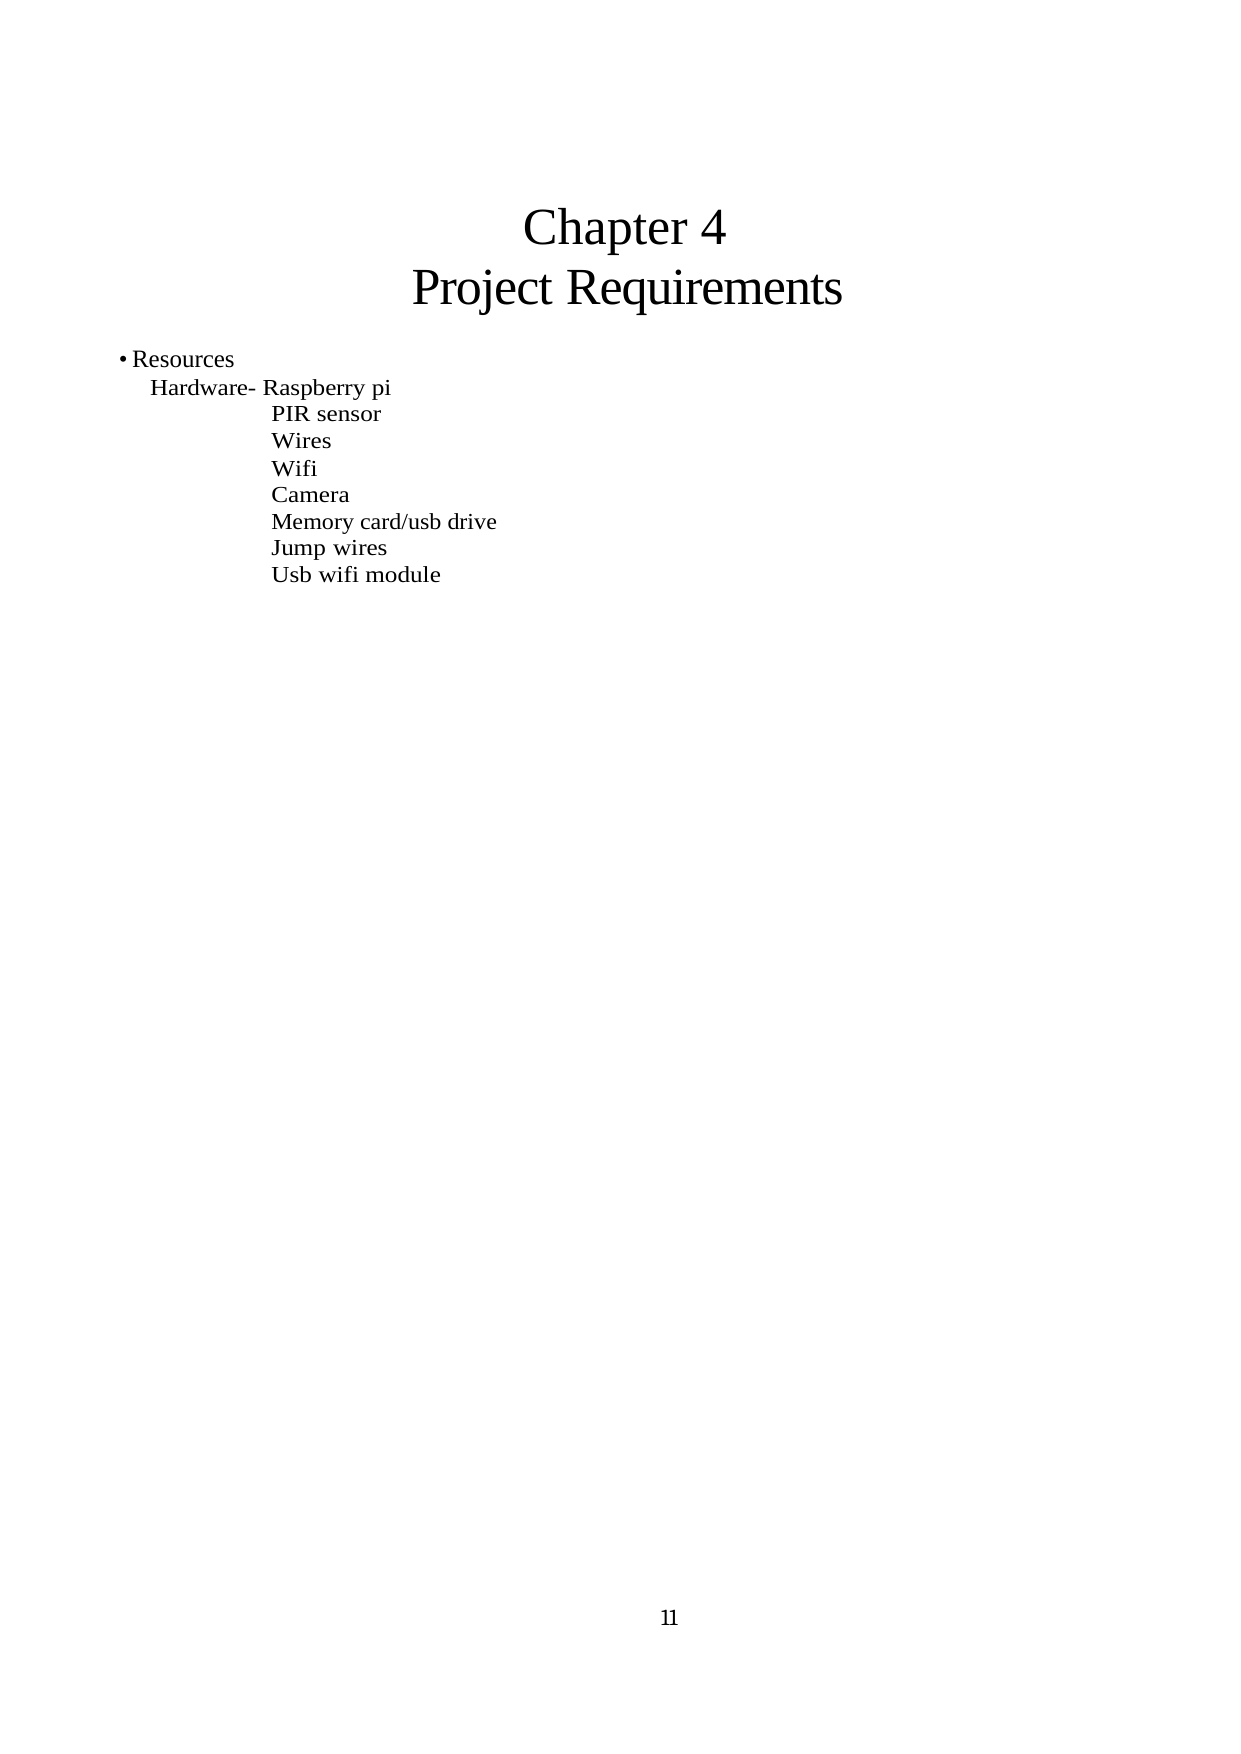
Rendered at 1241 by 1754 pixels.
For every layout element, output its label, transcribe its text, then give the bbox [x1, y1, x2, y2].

text PIR sensor Wires [271, 401, 389, 454]
text Memory card/usb drive Jump wires [271, 508, 518, 561]
text Usb wifi module [271, 561, 1219, 587]
list Resources [119, 344, 408, 373]
text Wifi Camera [271, 455, 356, 508]
text Chapter 4 Project Requirements [411, 196, 864, 315]
text Hardware- Raspberry pi [150, 373, 408, 400]
